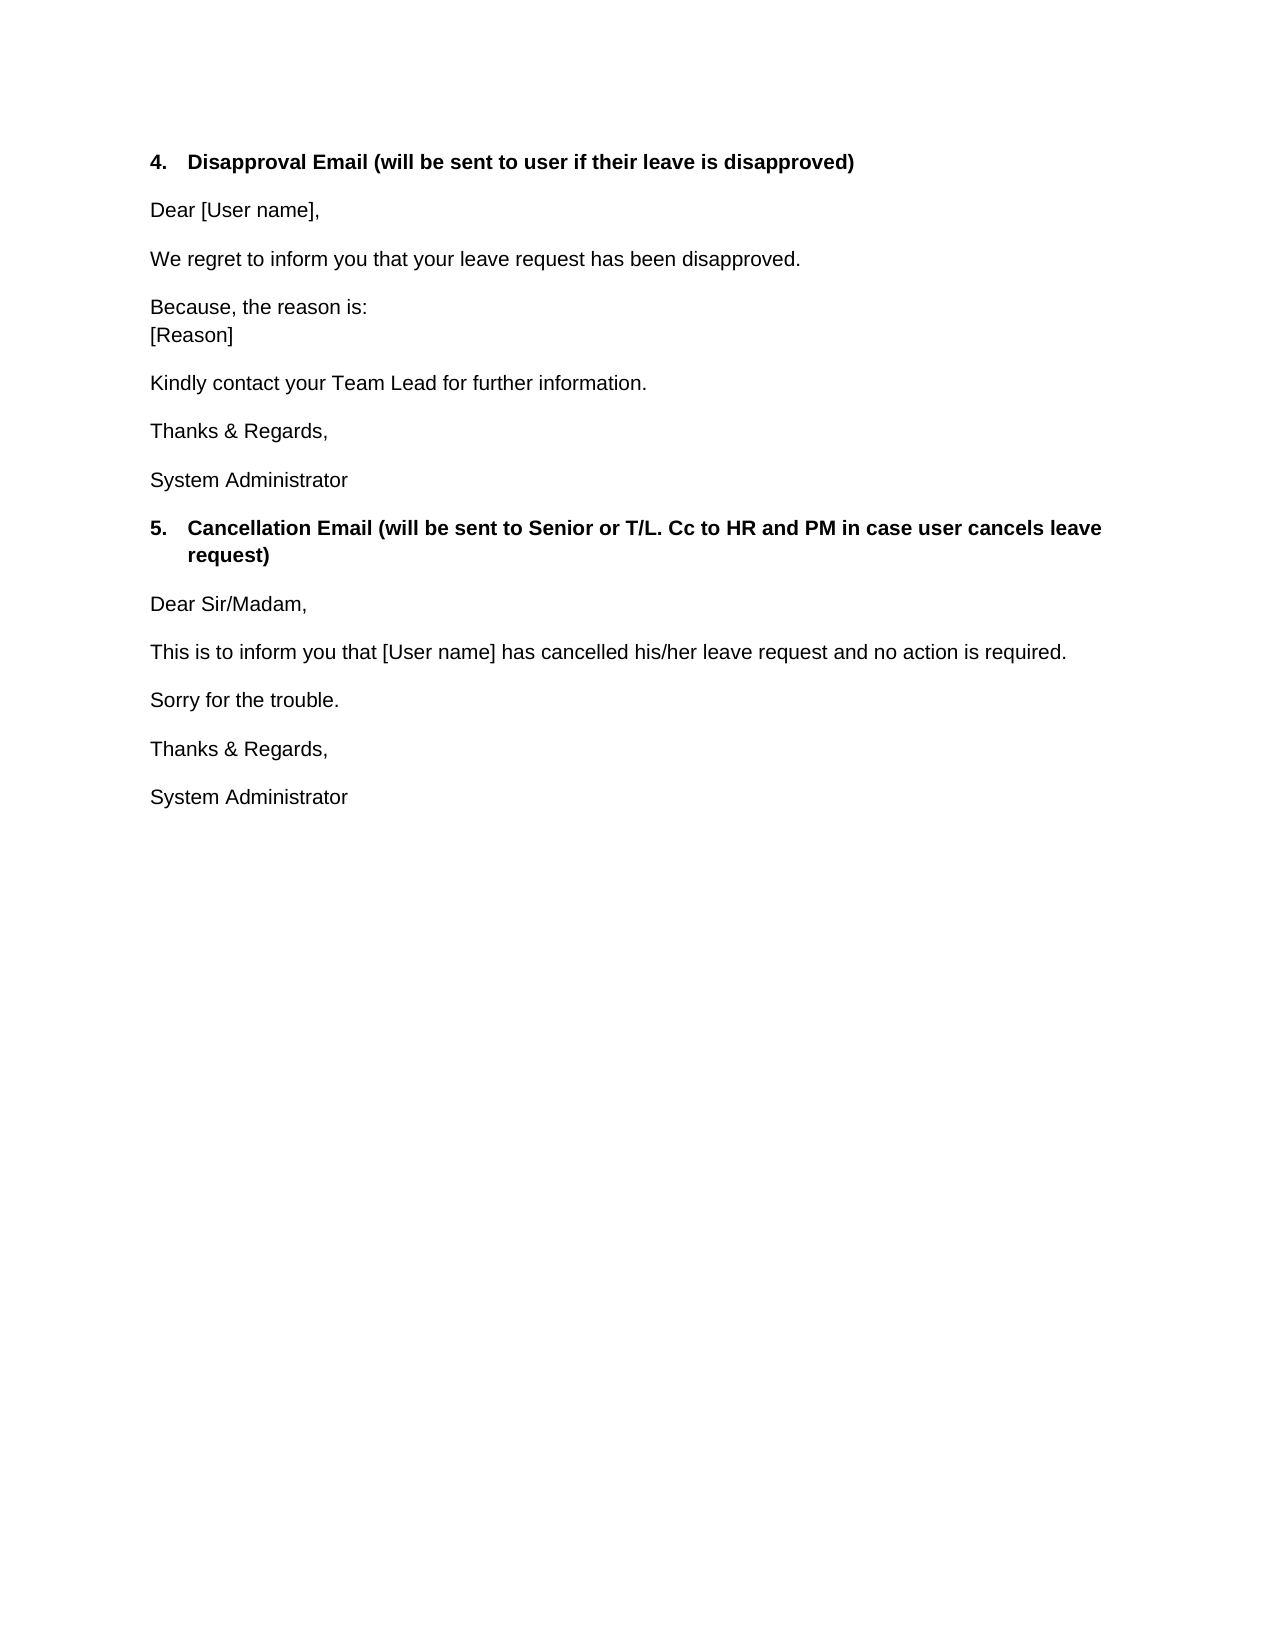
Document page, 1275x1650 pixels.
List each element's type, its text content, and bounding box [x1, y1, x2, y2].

text Dear [User name], [150, 198, 1125, 222]
text Dear Sir/Madam, [150, 592, 1125, 616]
text Thanks & Regards, [150, 419, 1125, 443]
text Kindly contact your Team Lead for further information. [150, 371, 1125, 395]
list Disapproval Email (will be sent to user if their leave is disapproved) [150, 150, 1125, 174]
list Cancellation Email (will be sent to Senior or T/L. Cc to HR and PM in case user cancels leave request) [150, 516, 1125, 567]
text We regret to inform you that your leave request has been disapproved. [150, 247, 1125, 271]
text This is to inform you that [User name] has cancelled his/her leave request and no action is required. [150, 640, 1125, 664]
text System Administrator [150, 785, 1125, 809]
text System Administrator [150, 467, 1125, 491]
text Sorry for the trouble. [150, 688, 1125, 712]
text Thanks & Regards, [150, 737, 1125, 761]
text Because, the reason is: [Reason] [150, 295, 1125, 346]
